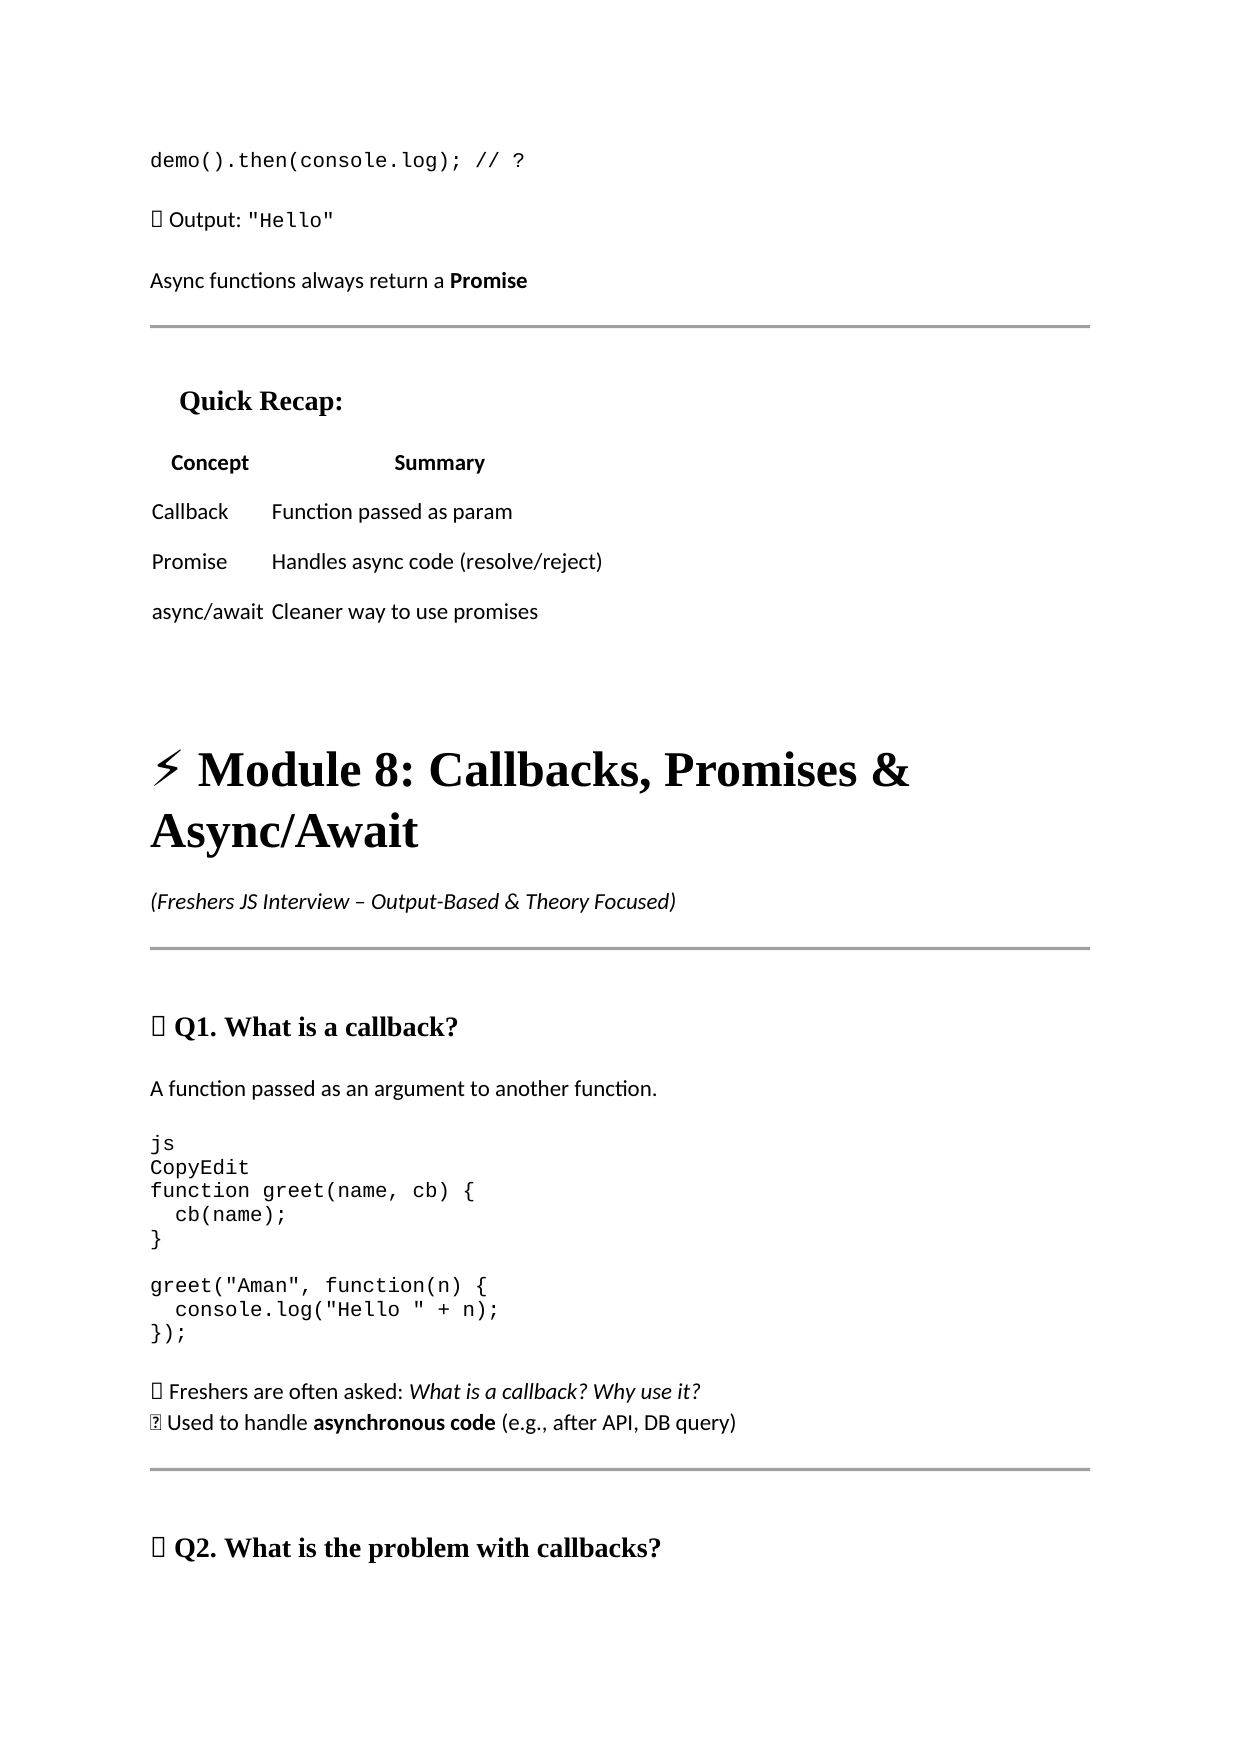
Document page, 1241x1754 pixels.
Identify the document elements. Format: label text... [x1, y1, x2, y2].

table_cell Promise [150, 546, 270, 596]
table_cell async/await [150, 596, 270, 646]
text cb(name); [150, 1204, 1090, 1228]
table_cell Handles async code (resolve/reject) [270, 546, 609, 596]
text demo().then(console.log); // ? [150, 150, 1090, 174]
table_cell Callback [150, 496, 270, 546]
text A function passed as an argument to another function. [150, 1074, 1090, 1102]
table_cell Function passed as param [270, 496, 609, 546]
text Async functions always return a Promise [150, 266, 1090, 294]
table_cell Cleaner way to use promises [270, 596, 609, 646]
table_header Summary [270, 446, 609, 496]
text ✅ Freshers are often asked: What is a callback? Why use it? 🧠 Used to handle asynchronous code (e.g., after API, DB query) [150, 1375, 1090, 1437]
text (Freshers JS Interview – Output-Based & Theory Focused) [150, 887, 1090, 916]
text ✅ Output: "Hello" [150, 203, 1090, 234]
subtitle ⚡️ Module 8: Callbacks, Promises & Async/Await [150, 733, 1090, 858]
subtitle ✅ Q2. What is the problem with callbacks? [150, 1527, 1090, 1566]
table_header Concept [150, 446, 270, 496]
text js [150, 1133, 1090, 1157]
text }); [150, 1322, 1090, 1346]
text function greet(name, cb) { [150, 1180, 1090, 1204]
subtitle ✅ Q1. What is a callback? [150, 1006, 1090, 1044]
text CopyEdit [150, 1157, 1090, 1180]
text greet("Aman", function(n) { [150, 1275, 1090, 1299]
text console.log("Hello " + n); [150, 1299, 1090, 1322]
subtitle 🧠 Quick Recap: [150, 384, 1090, 417]
text } [150, 1228, 1090, 1251]
